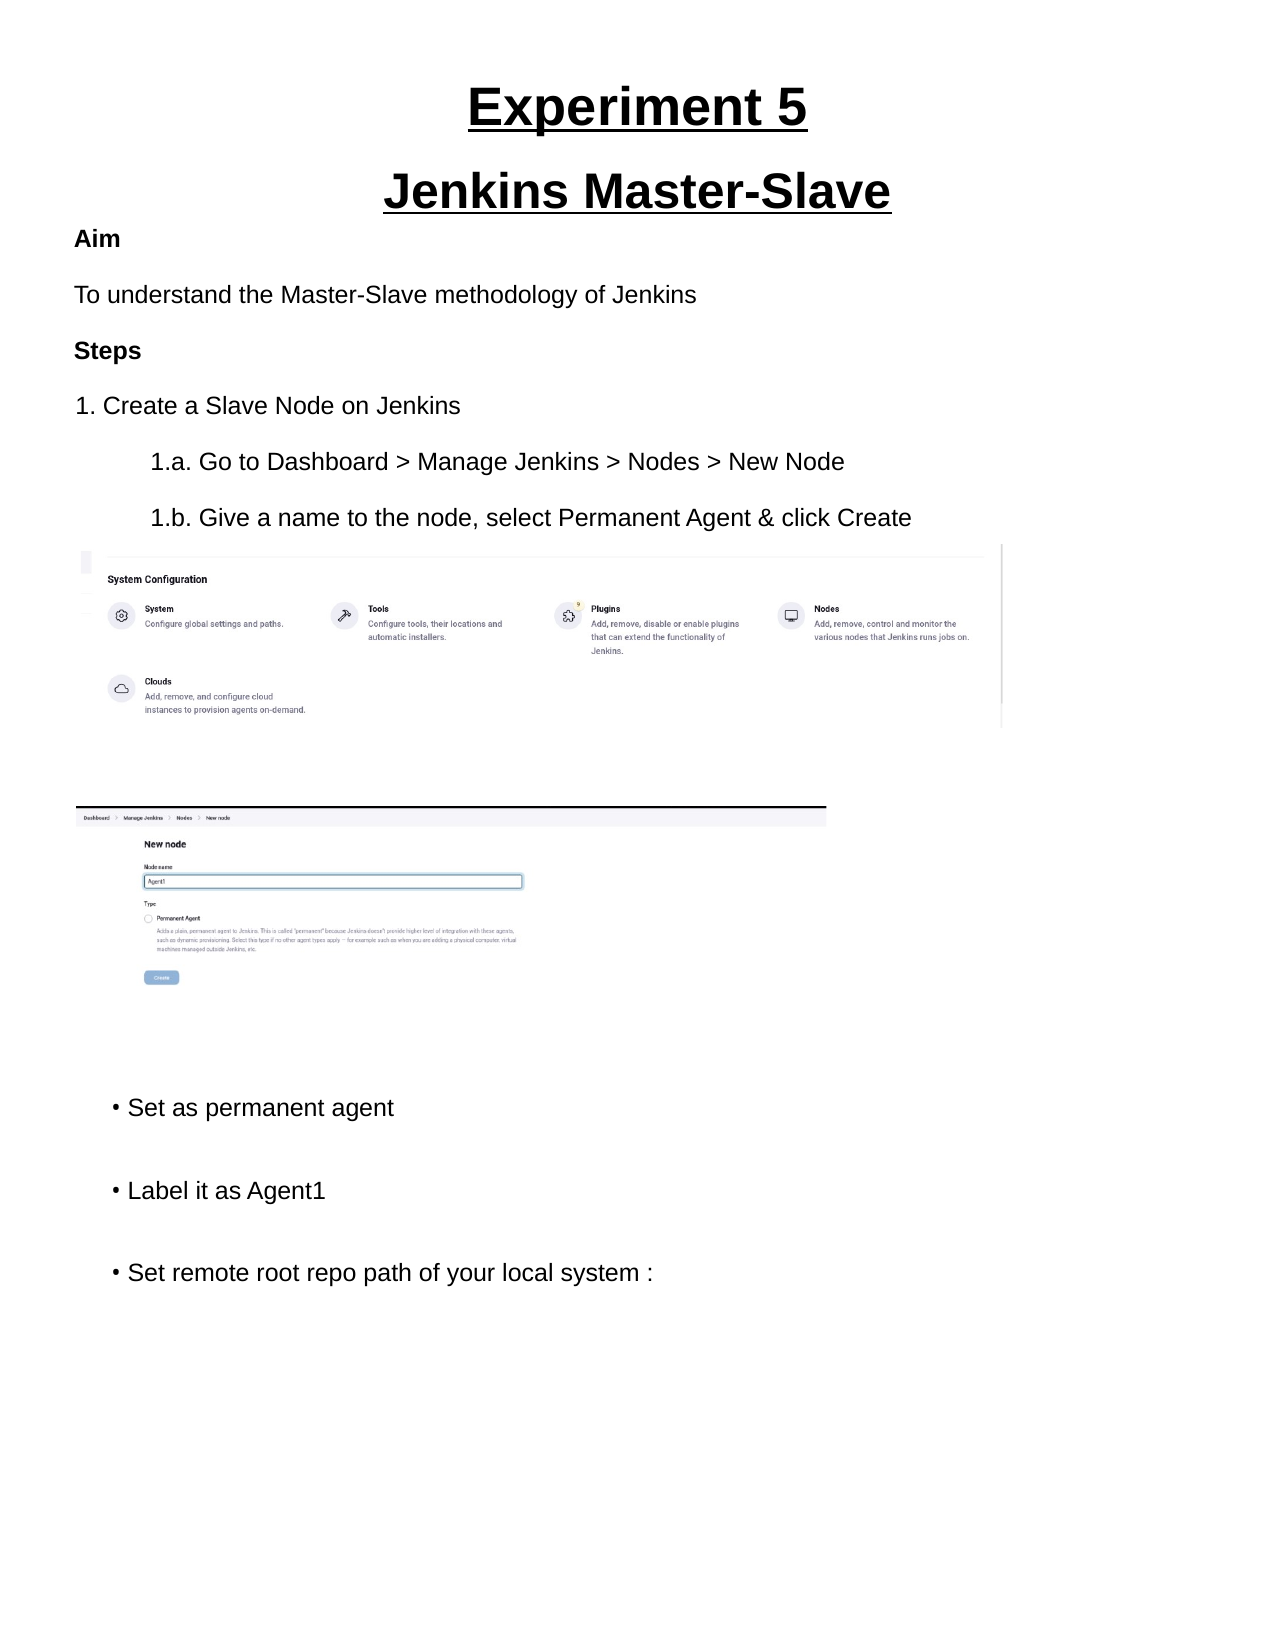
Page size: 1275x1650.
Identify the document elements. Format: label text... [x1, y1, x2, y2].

text Experiment 5 [467, 75, 1150, 137]
text • Set remote root repo path of your local system : [111, 1255, 1150, 1289]
picture [80, 544, 1003, 728]
text Jenkins Master-Slave [383, 162, 1150, 219]
text • Set as permanent agent [111, 1090, 1150, 1124]
text Aim [73, 224, 1150, 253]
list Go to Dashboard > Manage Jenkins > Nodes > New Node [150, 447, 1150, 476]
picture [76, 806, 827, 986]
text Steps [73, 336, 1150, 364]
text To understand the Master-Slave methodology of Jenkins [73, 280, 1150, 308]
list Create a Slave Node on Jenkins [75, 391, 1150, 420]
list Give a name to the node, select Permanent Agent & click Create [150, 503, 1150, 532]
subtitle • Label it as Agent1 [111, 1173, 1150, 1207]
